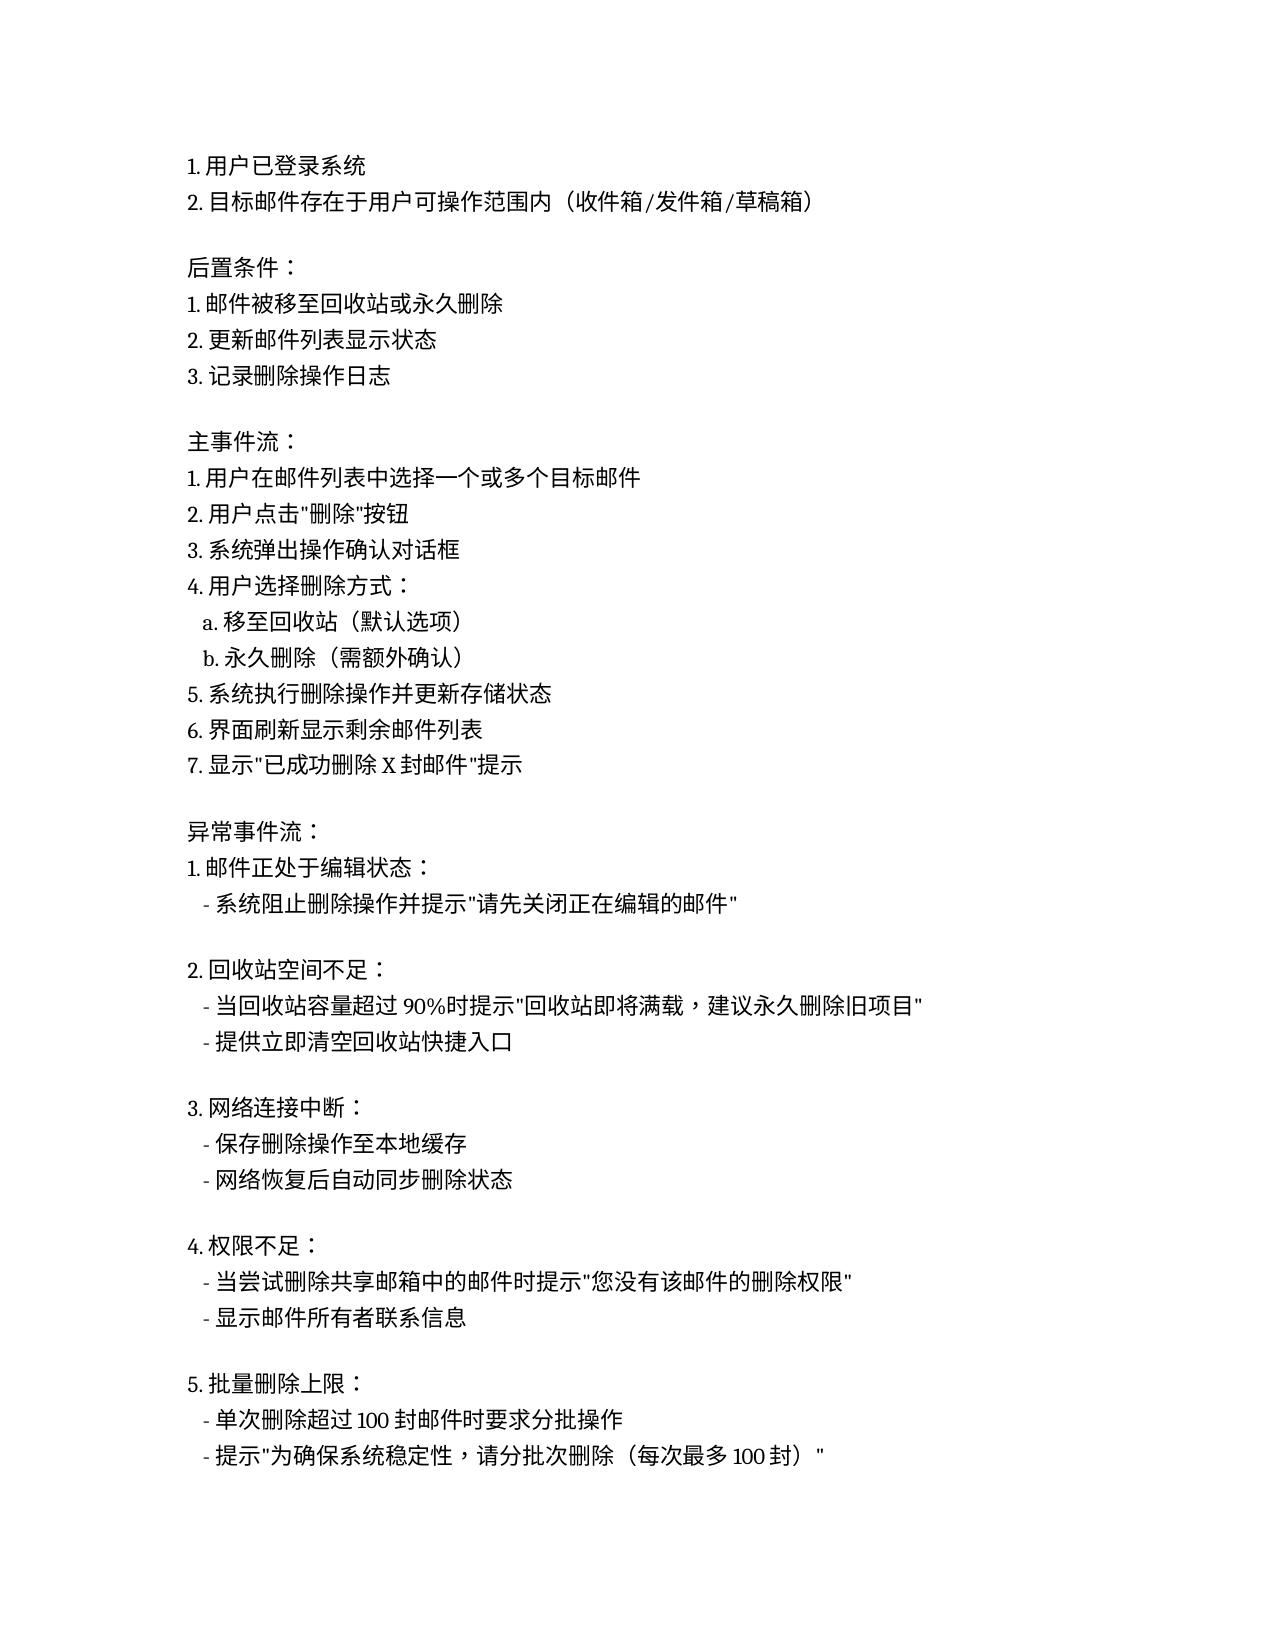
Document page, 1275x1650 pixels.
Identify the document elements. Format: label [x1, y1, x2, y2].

text [187, 150, 1087, 1471]
